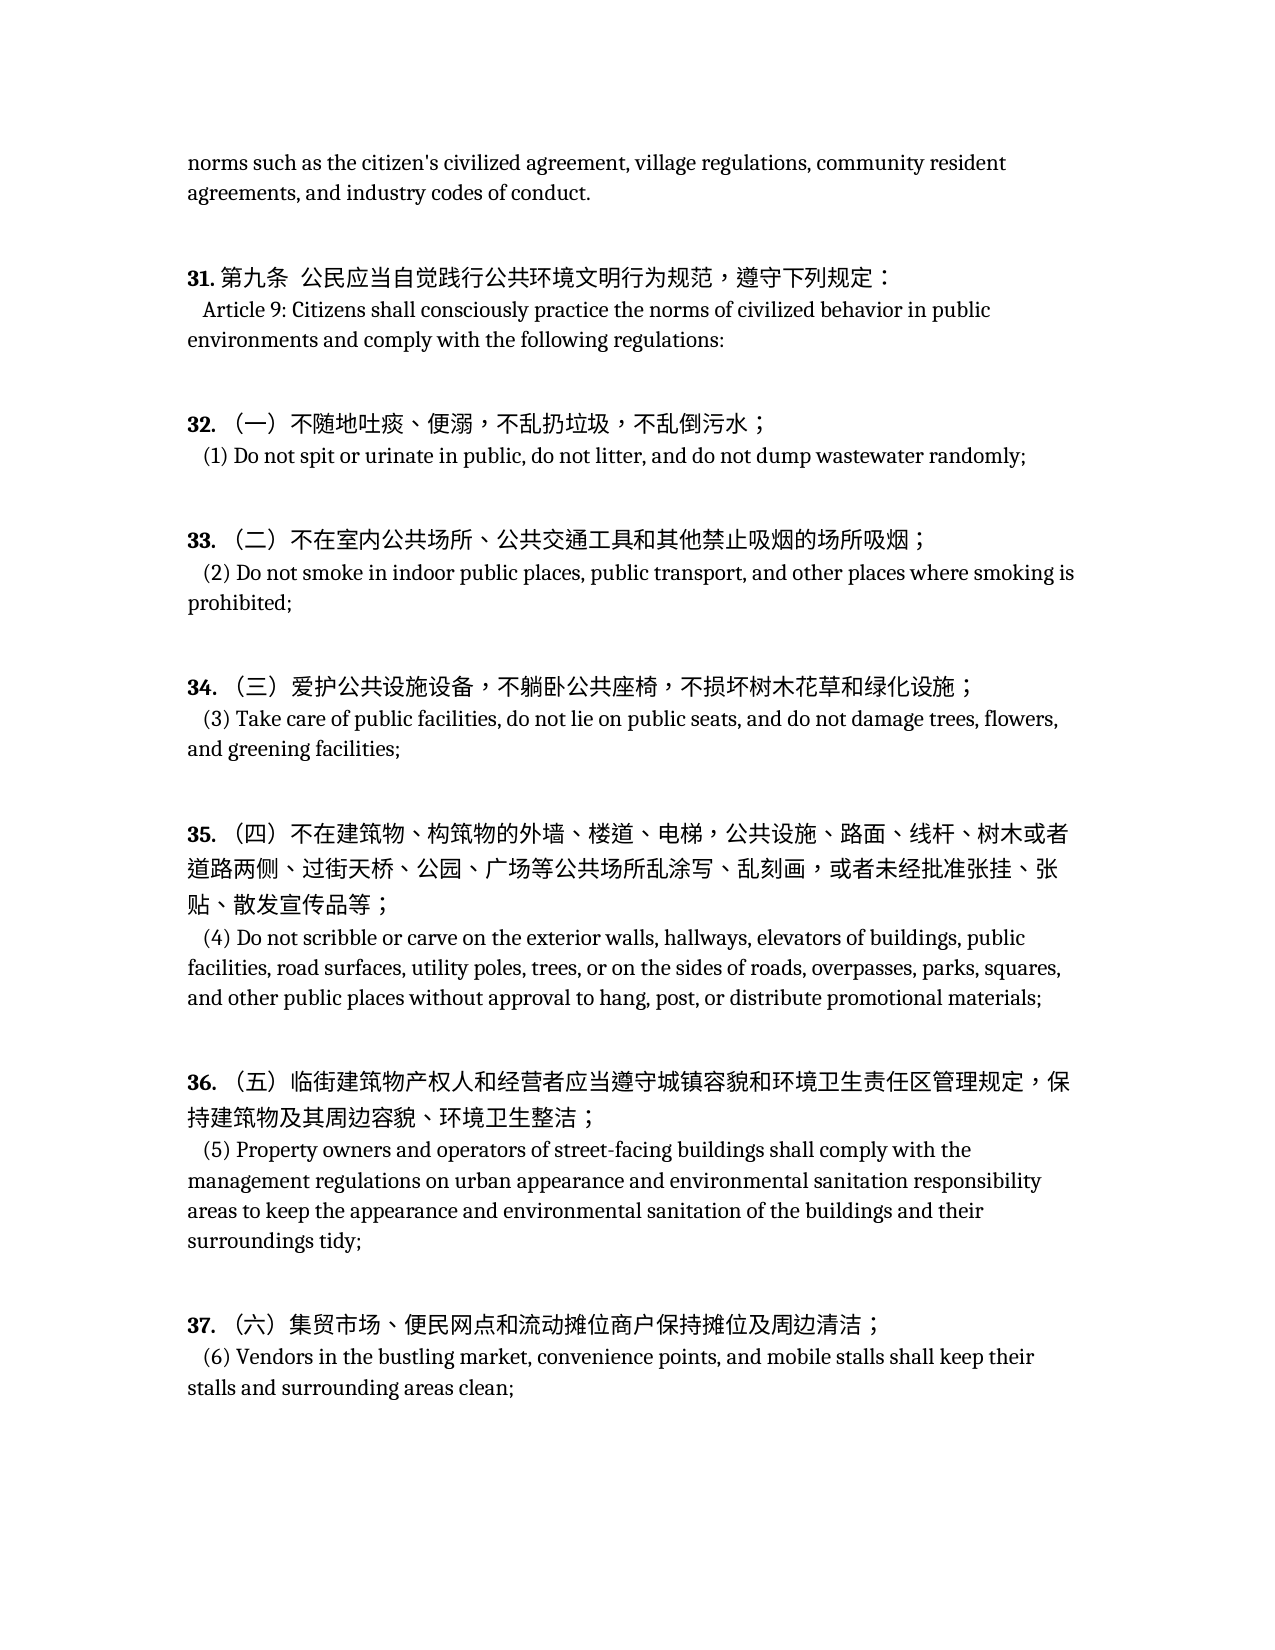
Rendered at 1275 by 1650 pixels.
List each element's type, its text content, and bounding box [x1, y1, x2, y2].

text 31. 第九条 公民应当自觉践行公共环境文明行为规范，遵守下列规定： Article 9: Citizens shall consciously practice the norms of civilized behavior in public environments and comply with the following regulations: [187, 261, 1087, 383]
text 36. （五）临街建筑物产权人和经营者应当遵守城镇容貌和环境卫生责任区管理规定，保持建筑物及其周边容貌、环境卫生整洁； (5) Property owners and operators of street-facing buildings shall comply with the management regulations on urban appearance and environmental sanitation responsibility areas to keep the appearance and environmental sanitation of the buildings and their surroundings tidy; [187, 1066, 1087, 1284]
text 37. （六）集贸市场、便民网点和流动摊位商户保持摊位及周边清洁； (6) Vendors in the bustling market, convenience points, and mobile stalls shall keep their stalls and surrounding areas clean; [187, 1309, 1087, 1431]
text 33. （二）不在室内公共场所、公共交通工具和其他禁止吸烟的场所吸烟； (2) Do not smoke in indoor public places, public transport, and other places where smoking is prohibited; [187, 524, 1087, 646]
text 35. （四）不在建筑物、构筑物的外墙、楼道、电梯，公共设施、路面、线杆、树木或者道路两侧、过街天桥、公园、广场等公共场所乱涂写、乱刻画，或者未经批准张挂、张贴、散发宣传品等； (4) Do not scribble or carve on the exterior walls, hallways, elevators of buildings, public facilities, road surfaces, utility poles, trees, or on the sides of roads, overpasses, parks, squares, and other public places without approval to hang, post, or distribute promotional materials; [187, 817, 1087, 1041]
text 32. （一）不随地吐痰、便溺，不乱扔垃圾，不乱倒污水； (1) Do not spit or urinate in public, do not litter, and do not dump wastewater randomly; [187, 408, 1087, 500]
text 34. （三）爱护公共设施设备，不躺卧公共座椅，不损坏树木花草和绿化设施； (3) Take care of public facilities, do not lie on public seats, and do not damage trees, flowers, and greening facilities; [187, 671, 1087, 793]
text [187, 150, 1087, 237]
